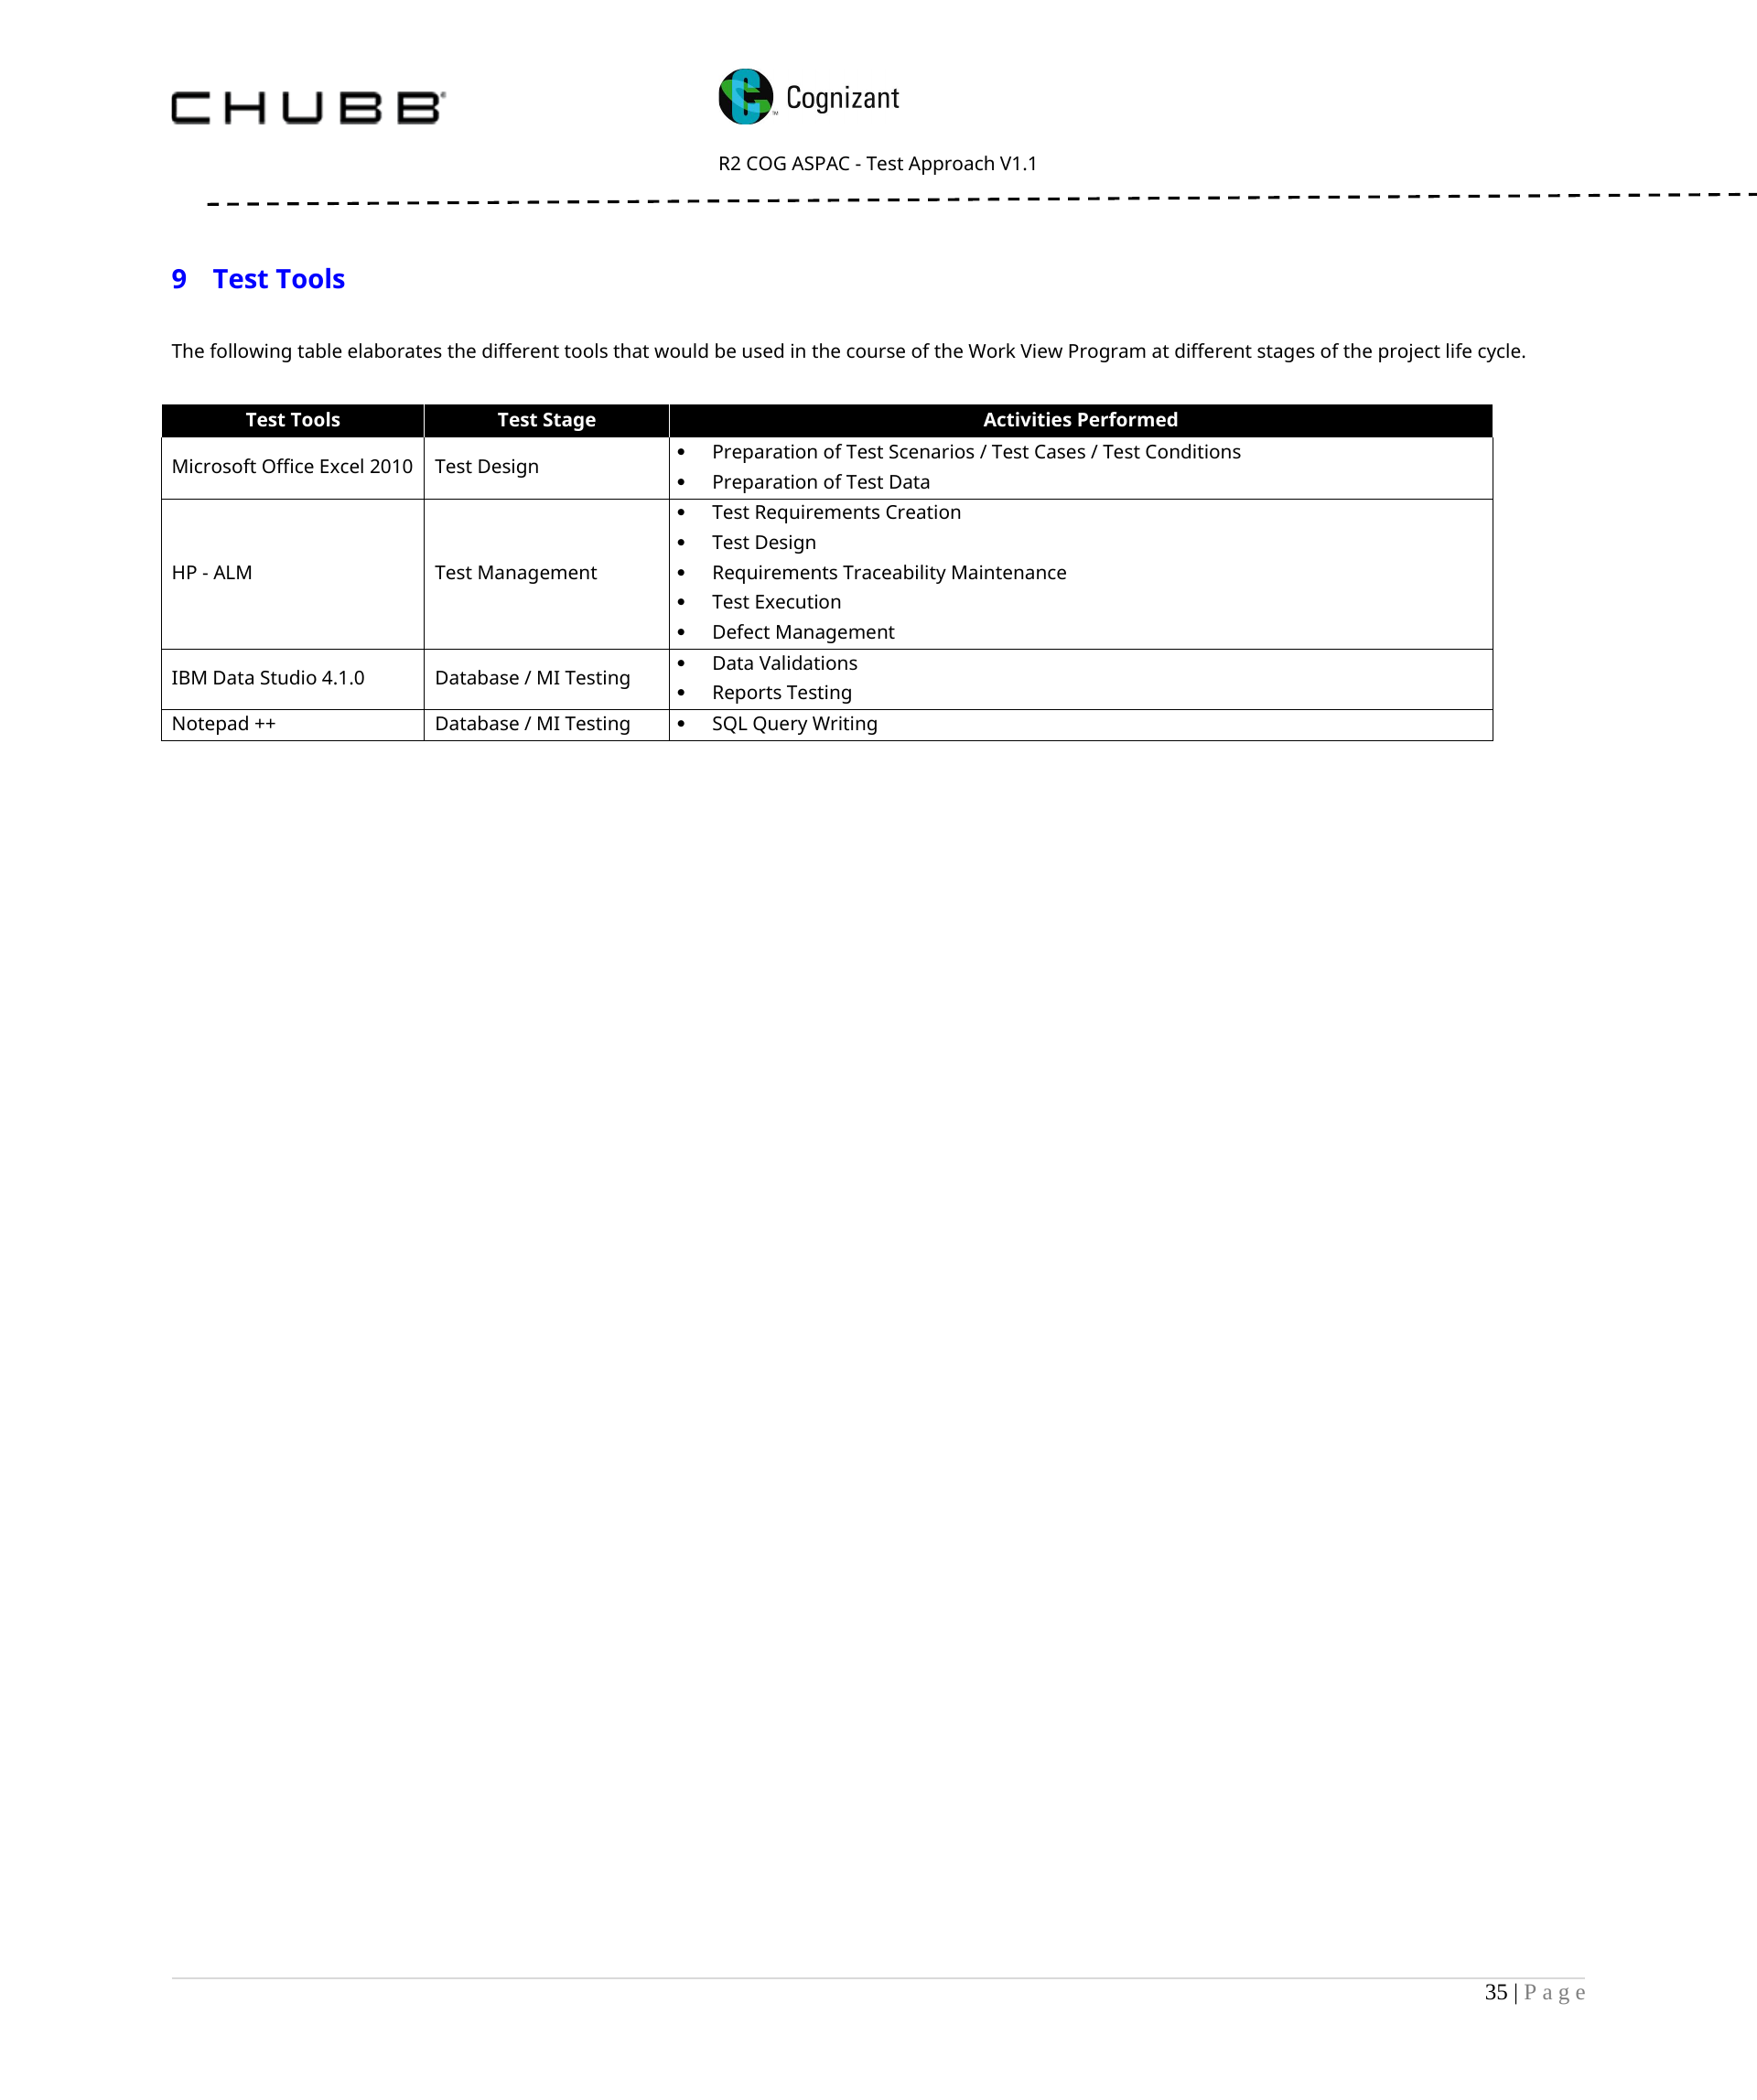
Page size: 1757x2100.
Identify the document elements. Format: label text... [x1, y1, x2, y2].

text The following table elaborates the different tools that would be used in the course of the Work View Program at different stages of the project life cycle. [171, 338, 1585, 363]
table_cell Test Requirements Creation Test Design Requirements Traceability Maintenance Test Execution Defect Management [670, 500, 1493, 649]
table_cell Notepad ++ [162, 710, 424, 740]
picture [718, 69, 900, 124]
table_cell IBM Data Studio 4.1.0 [162, 650, 424, 709]
table_cell Microsoft Office Excel 2010 [162, 438, 424, 498]
table_cell HP - ALM [162, 500, 424, 649]
table_cell Database / MI Testing [425, 650, 669, 709]
table_cell Preparation of Test Scenarios / Test Cases / Test Conditions Preparation of Test Data [670, 438, 1493, 498]
table_cell SQL Query Writing [670, 710, 1493, 740]
table_cell Test Design [425, 438, 669, 498]
table_cell Database / MI Testing [425, 710, 669, 740]
table_header Test Stage [425, 404, 669, 437]
table_cell Test Management [425, 500, 669, 649]
table_header Test Tools [162, 404, 424, 437]
table_cell Data Validations Reports Testing [670, 650, 1493, 709]
subtitle Test Tools [171, 260, 1585, 296]
table_header Activities Performed [670, 404, 1493, 437]
picture [171, 92, 447, 124]
